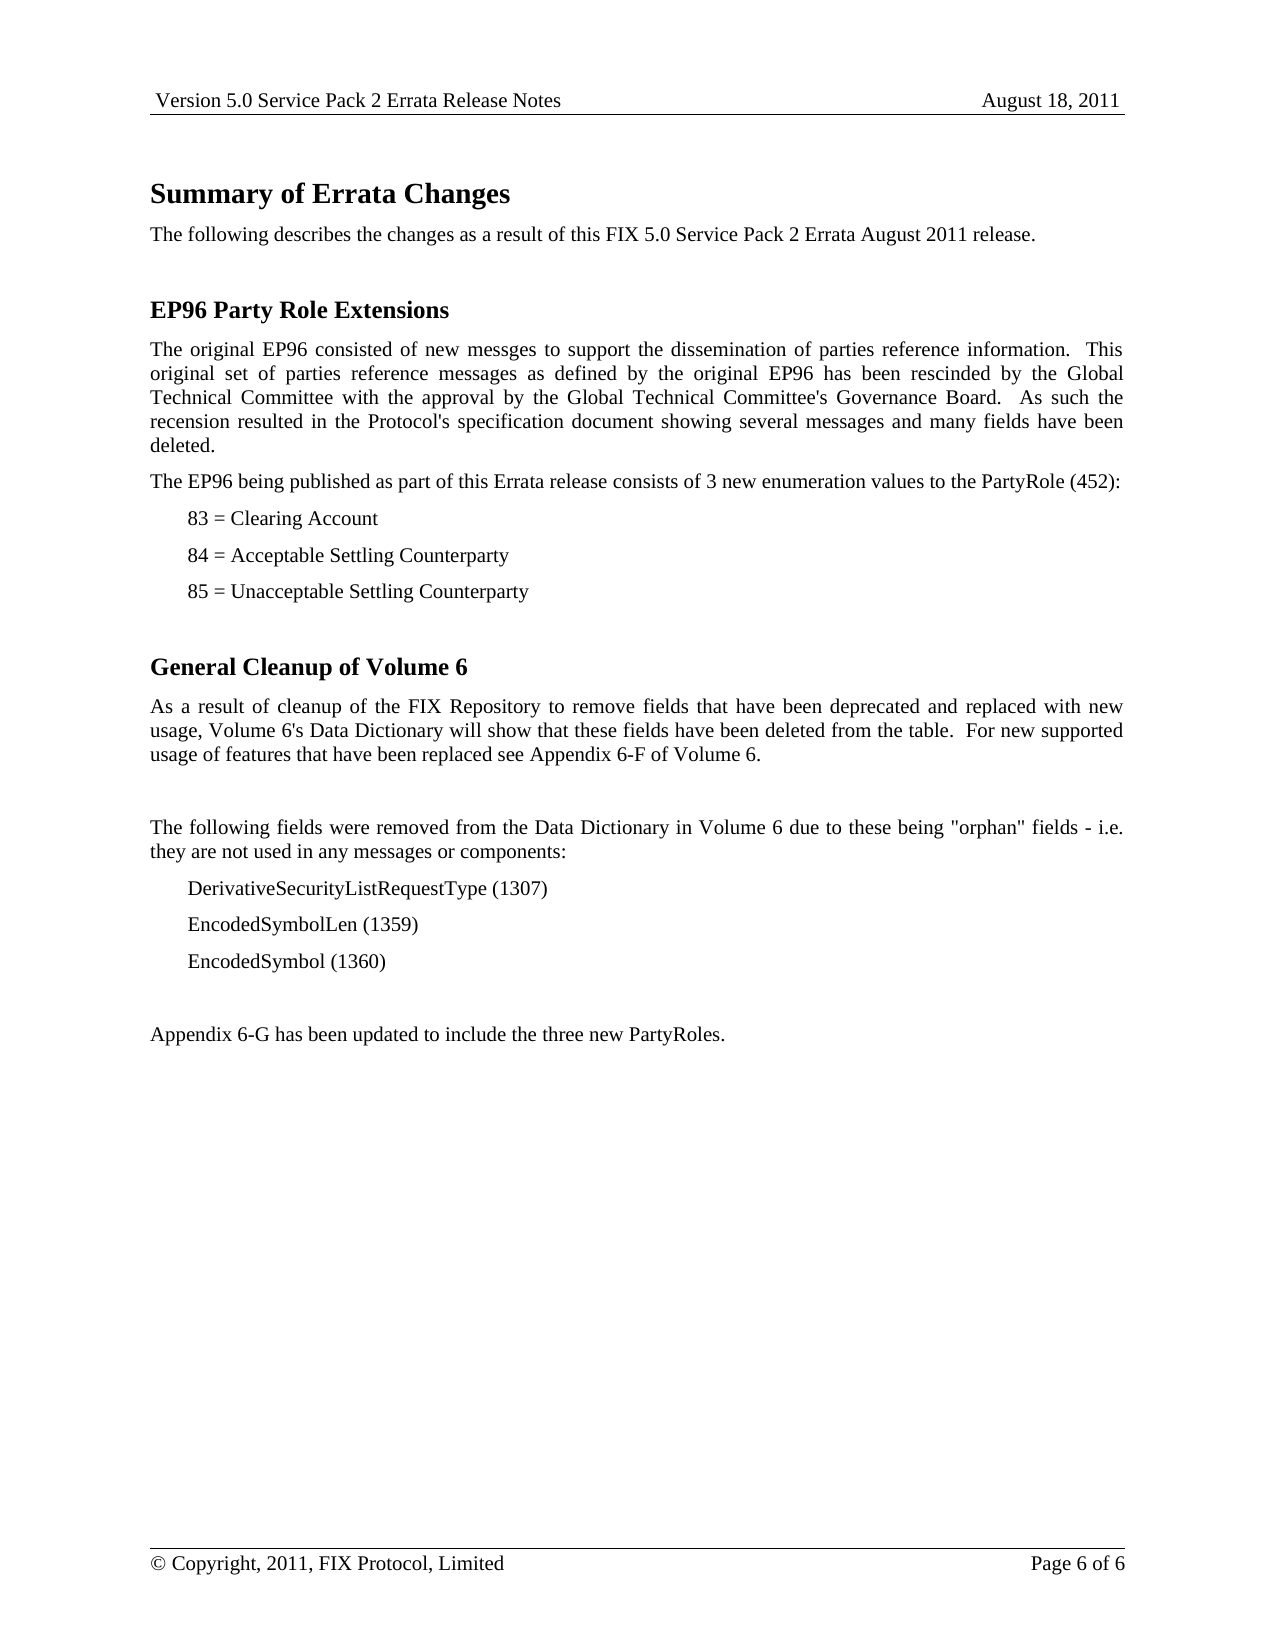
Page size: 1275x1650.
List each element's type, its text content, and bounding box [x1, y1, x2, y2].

text Appendix 6-G has been updated to include the three new PartyRoles. [150, 1022, 1125, 1046]
text 85 = Unacceptable Settling Counterparty [187, 579, 1125, 603]
text The EP96 being published as part of this Errata release consists of 3 new enumeration values to the PartyRole (452): [150, 469, 1125, 493]
text The following describes the changes as a result of this FIX 5.0 Service Pack 2 Errata August 2011 release. [150, 222, 1125, 246]
text The following fields were removed from the Data Dictionary in Volume 6 due to these being "orphan" fields - i.e. they are not used in any messages or components: [150, 815, 1125, 863]
text EncodedSymbol (1360) [187, 948, 1125, 973]
subtitle General Cleanup of Volume 6 [150, 652, 1125, 681]
text The original EP96 consisted of new messges to support the dissemination of parties reference information. This original set of parties reference messages as defined by the original EP96 has been rescinded by the Global Technical Committee with the approval by the Global Technical Committee's Governance Board. As such the recension resulted in the Protocol's specification document showing several messages and many fields have been deleted. [150, 337, 1125, 457]
text DerivativeSecurityListRequestType (1307) [187, 875, 1125, 899]
text 83 = Clearing Account [187, 506, 1125, 530]
text As a result of cleanup of the FIX Repository to remove fields that have been deprecated and replaced with new usage, Volume 6's Data Dictionary will show that these fields have been deleted from the table. For new supported usage of features that have been replaced see Appendix 6-F of Volume 6. [150, 693, 1125, 766]
text EncodedSymbolLen (1359) [187, 912, 1125, 936]
subtitle EP96 Party Role Extensions [150, 295, 1125, 324]
text 84 = Acceptable Settling Counterparty [187, 543, 1125, 567]
subtitle Summary of Errata Changes [150, 176, 1125, 210]
